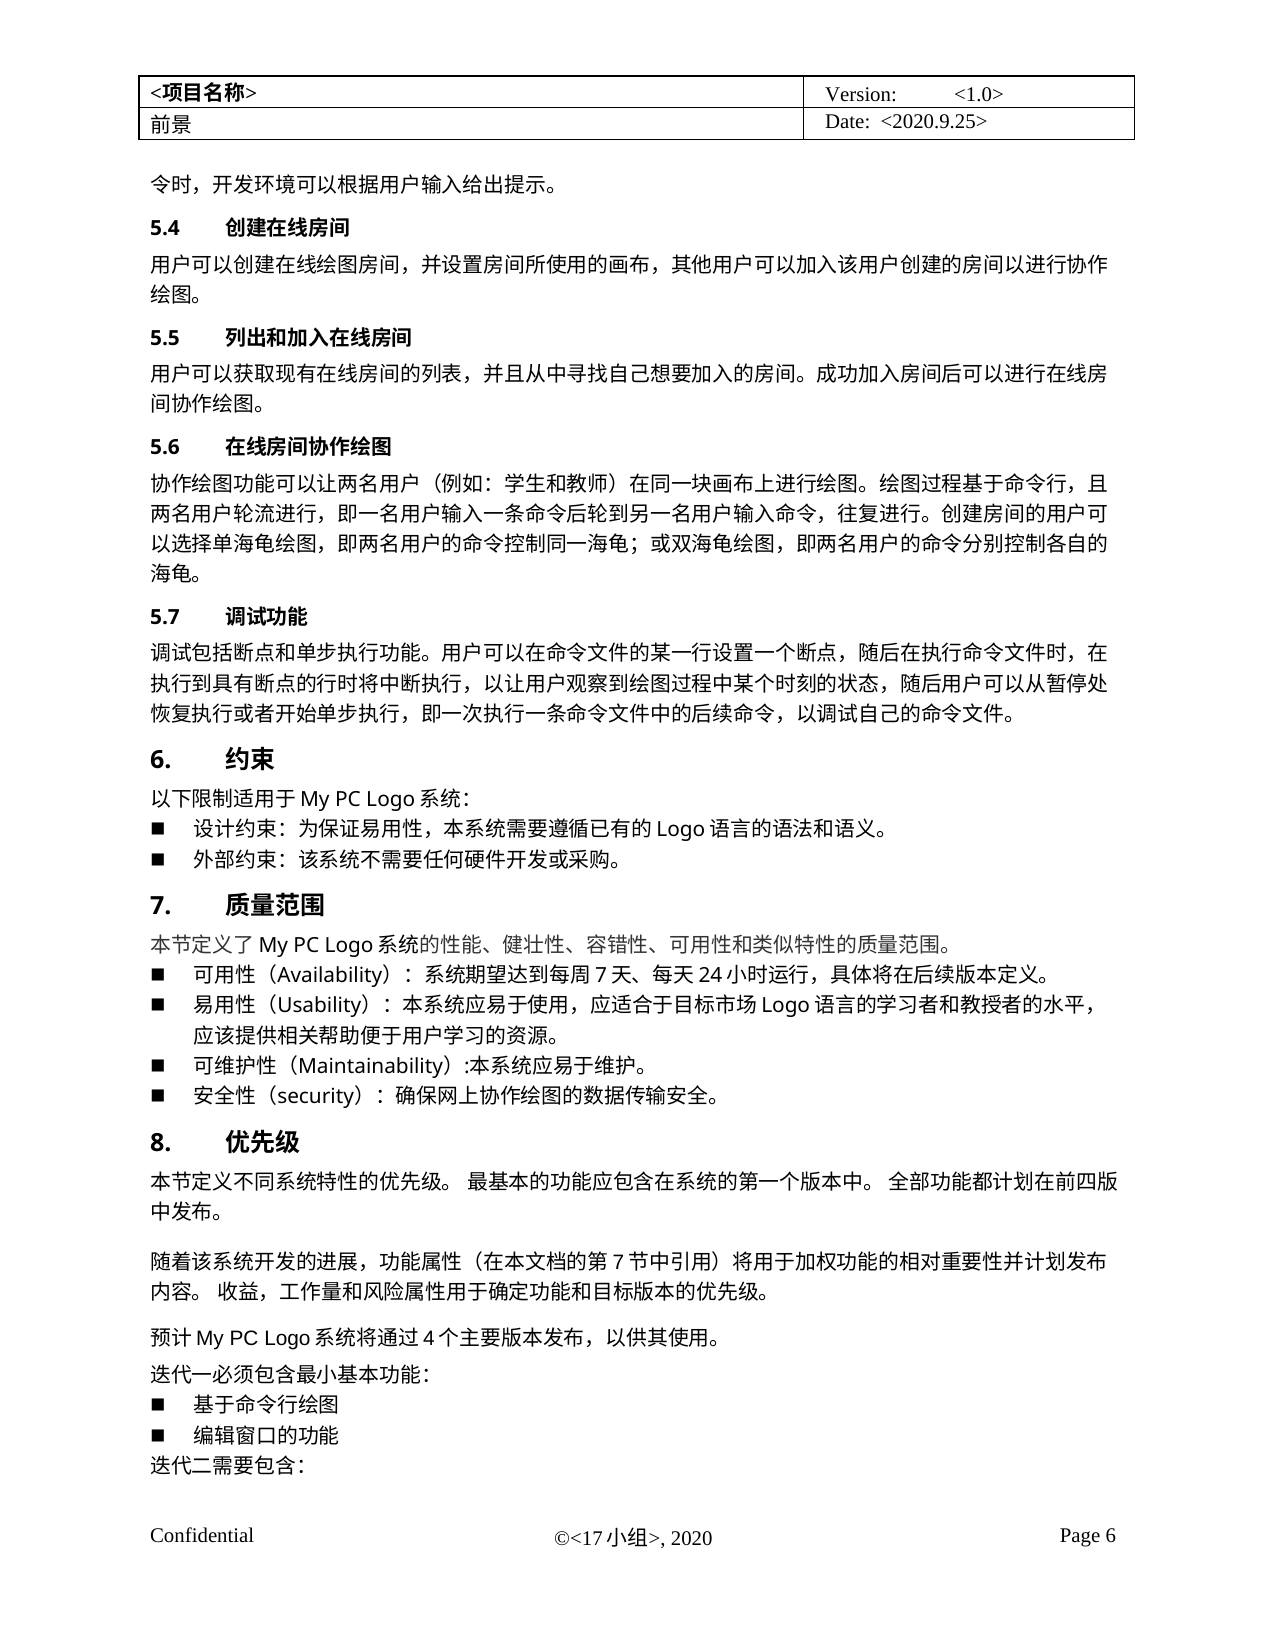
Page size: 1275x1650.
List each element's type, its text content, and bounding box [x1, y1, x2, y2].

list 外部约束：该系统不需要任何硬件开发或采购。 [150, 843, 1125, 873]
text 预计My PC Logo系统将通过4个主要版本发布，以供其使用。 [150, 1321, 1125, 1351]
subtitle 列出和加入在线房间 [150, 321, 1125, 351]
text 迭代二需要包含： [150, 1449, 1125, 1479]
list 可用性（Availability）：系统期望达到每周7天、每天24小时运行，具体将在后续版本定义。 [150, 958, 1125, 989]
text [150, 168, 1125, 199]
text 用户可以创建在线绘图房间，并设置房间所使用的画布，其他用户可以加入该用户创建的房间以进行协作绘图。 [150, 248, 1125, 308]
list 易用性（Usability）：本系统应易于使用，应适合于目标市场Logo语言的学习者和教授者的水平，应该提供相关帮助便于用户学习的资源。 [150, 989, 1125, 1049]
text 本节定义了My PC Logo系统的性能、健壮性、容错性、可用性和类似特性的质量范围。 [150, 928, 1125, 958]
text 随着该系统开发的进展，功能属性（在本文档的第7节中引用）将用于加权功能的相对重要性并计划发布内容。 收益，工作量和风险属性用于确定功能和目标版本的优先级。 [150, 1245, 1125, 1306]
subtitle 创建在线房间 [150, 211, 1125, 242]
subtitle 优先级 [150, 1122, 1125, 1159]
list 安全性（security）：确保网上协作绘图的数据传输安全。 [150, 1079, 1125, 1110]
text 迭代一必须包含最小基本功能： [150, 1358, 1125, 1389]
list 可维护性（Maintainability）:本系统应易于维护。 [150, 1049, 1125, 1079]
list 编辑窗口的功能 [150, 1419, 1125, 1449]
subtitle 调试功能 [150, 600, 1125, 630]
text 协作绘图功能可以让两名用户（例如：学生和教师）在同一块画布上进行绘图。绘图过程基于命令行，且两名用户轮流进行，即一名用户输入一条命令后轮到另一名用户输入命令，往复进行。创建房间的用户可以选择单海龟绘图，即两名用户的命令控制同一海龟；或双海龟绘图，即两名用户的命令分别控制各自的海龟。 [150, 467, 1125, 588]
text 以下限制适用于My PC Logo系统： [150, 782, 1125, 813]
text 本节定义不同系统特性的优先级。 最基本的功能应包含在系统的第一个版本中。 全部功能都计划在前四版中发布。 [150, 1165, 1125, 1225]
text 调试包括断点和单步执行功能。用户可以在命令文件的某一行设置一个断点，随后在执行命令文件时，在执行到具有断点的行时将中断执行，以让用户观察到绘图过程中某个时刻的状态，随后用户可以从暂停处恢复执行或者开始单步执行，即一次执行一条命令文件中的后续命令，以调试自己的命令文件。 [150, 637, 1125, 727]
text 用户可以获取现有在线房间的列表，并且从中寻找自己想要加入的房间。成功加入房间后可以进行在线房间协作绘图。 [150, 357, 1125, 418]
list 基于命令行绘图 [150, 1389, 1125, 1419]
subtitle 在线房间协作绘图 [150, 430, 1125, 461]
subtitle 约束 [150, 740, 1125, 776]
list 设计约束：为保证易用性，本系统需要遵循已有的Logo语言的语法和语义。 [150, 813, 1125, 843]
subtitle 质量范围 [150, 886, 1125, 922]
